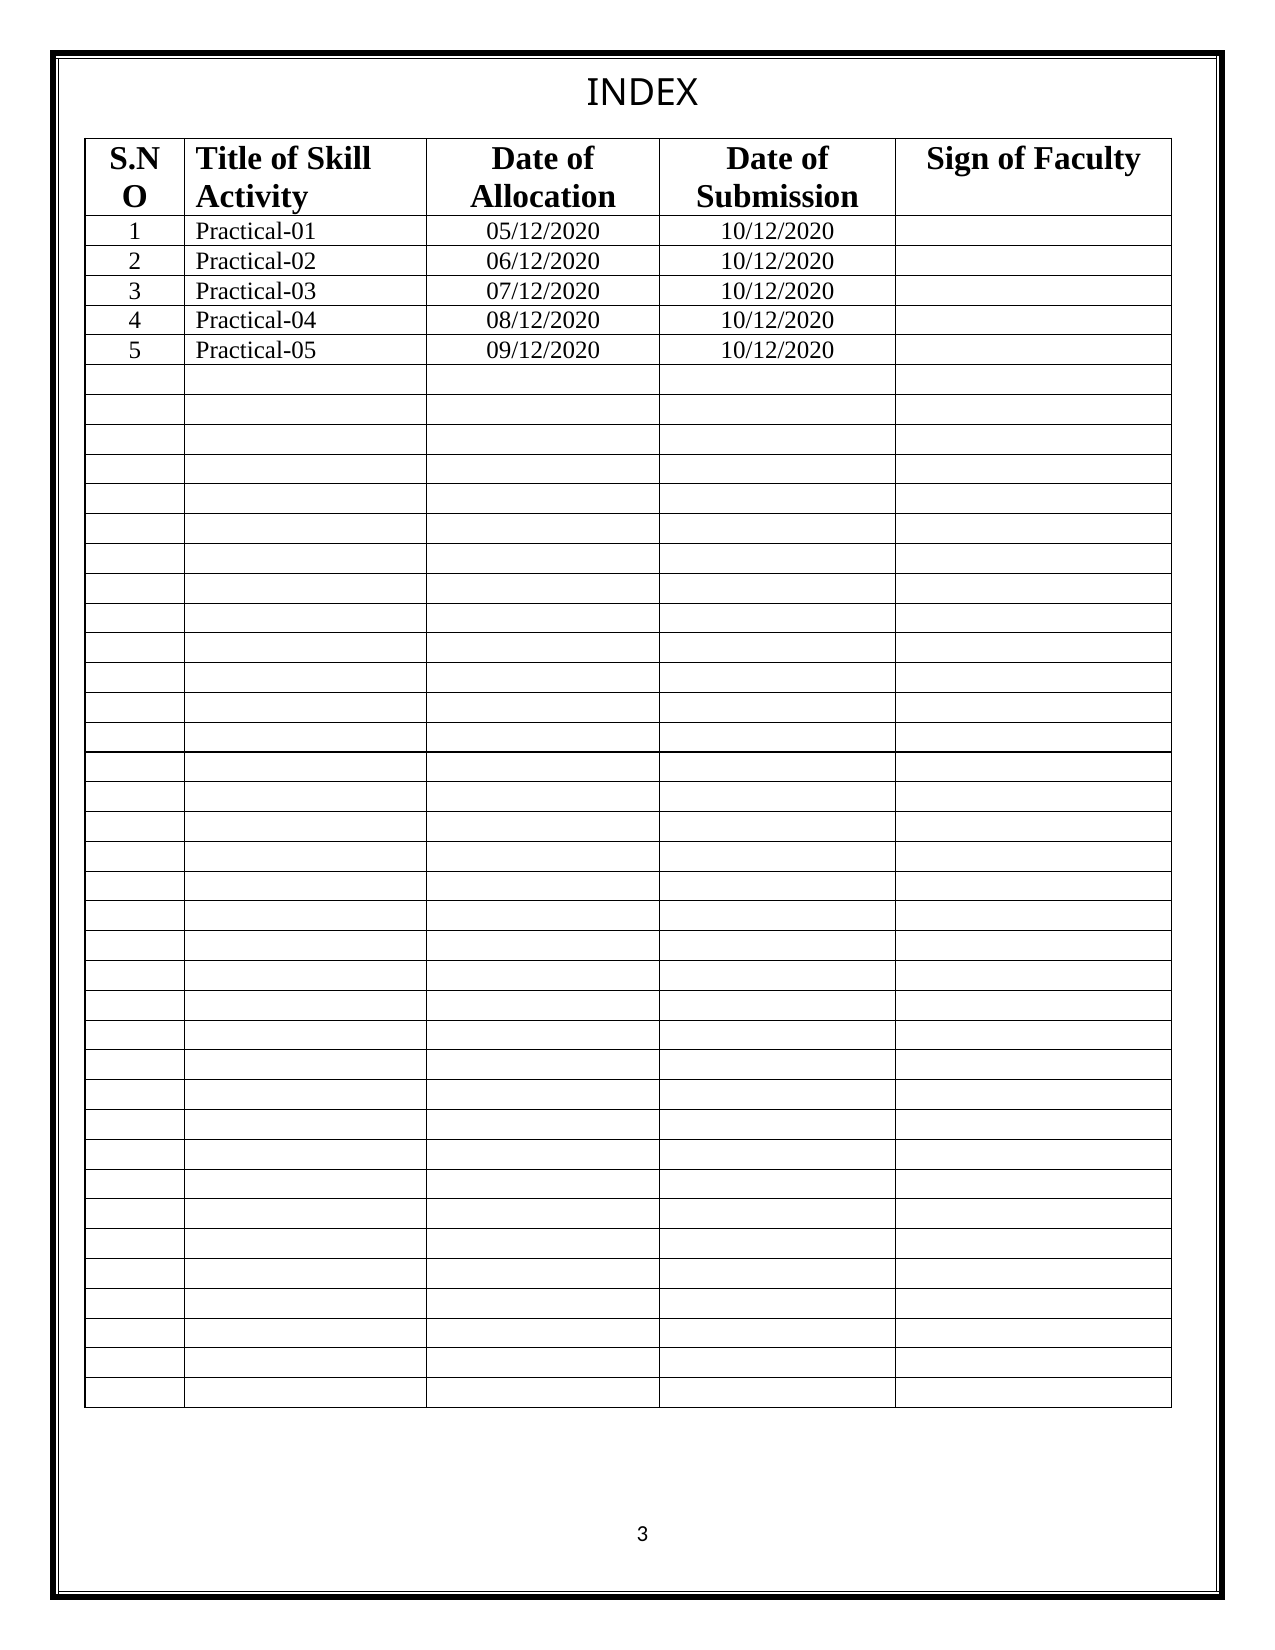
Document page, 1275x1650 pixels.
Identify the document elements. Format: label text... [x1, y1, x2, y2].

table_cell [86, 1348, 184, 1377]
table_cell [427, 1289, 659, 1317]
table_cell [896, 693, 1171, 722]
table_cell [86, 1080, 184, 1109]
table_cell [185, 1080, 426, 1109]
table_cell [86, 663, 184, 692]
table_cell [185, 1021, 426, 1049]
table_cell [660, 693, 895, 722]
table_cell [185, 425, 426, 453]
table_cell [427, 574, 659, 602]
table_cell [185, 574, 426, 602]
table_cell [427, 961, 659, 990]
table_cell [660, 1348, 895, 1377]
table_cell [660, 753, 895, 781]
table_cell [185, 931, 426, 960]
table_cell 2 [86, 246, 184, 275]
table_cell [185, 723, 426, 751]
table_cell [660, 1080, 895, 1109]
table_cell [660, 991, 895, 1019]
table_cell [86, 395, 184, 424]
table_cell [185, 604, 426, 632]
table_cell [427, 931, 659, 960]
table_cell [185, 1140, 426, 1168]
table_cell [427, 604, 659, 632]
table_cell [896, 604, 1171, 632]
table_cell [896, 1229, 1171, 1258]
table_cell 10/12/2020 [660, 246, 895, 275]
table_cell [86, 1199, 184, 1228]
table_cell [86, 1110, 184, 1139]
table_cell [896, 723, 1171, 751]
table_cell [896, 365, 1171, 394]
table_cell [185, 1289, 426, 1317]
table_cell [185, 1378, 426, 1407]
table_header Date of Submission [660, 139, 895, 215]
table_cell [185, 782, 426, 811]
table_cell [185, 693, 426, 722]
table_cell [896, 455, 1171, 483]
table_cell [185, 991, 426, 1019]
table_cell [86, 1259, 184, 1288]
table_cell [896, 753, 1171, 781]
table_cell [660, 425, 895, 453]
table_cell [86, 1021, 184, 1049]
table_cell [896, 1289, 1171, 1317]
table_cell [185, 663, 426, 692]
table_cell [896, 1348, 1171, 1377]
table_cell [427, 663, 659, 692]
table_cell [660, 961, 895, 990]
table_cell [896, 1378, 1171, 1407]
table_cell [660, 395, 895, 424]
table_cell 10/12/2020 [660, 306, 895, 334]
table_cell [86, 425, 184, 453]
table_cell [185, 1170, 426, 1198]
table_cell [86, 455, 184, 483]
table_cell [896, 1080, 1171, 1109]
table_cell [185, 633, 426, 662]
table_cell [896, 872, 1171, 900]
table_cell [86, 1229, 184, 1258]
table_cell [896, 1259, 1171, 1288]
table_cell 10/12/2020 [660, 216, 895, 245]
table_cell [660, 1021, 895, 1049]
table_cell [427, 872, 659, 900]
table_cell [896, 1199, 1171, 1228]
table_cell [896, 1170, 1171, 1198]
table_cell [896, 306, 1171, 334]
table_cell [86, 1378, 184, 1407]
table_cell [660, 455, 895, 483]
table_cell [660, 723, 895, 751]
table_cell Practical-03 [185, 276, 426, 304]
table_cell [427, 991, 659, 1019]
table_cell [427, 723, 659, 751]
table_cell [427, 842, 659, 871]
table_cell [660, 574, 895, 602]
table_cell [185, 872, 426, 900]
table_cell [427, 1021, 659, 1049]
table_cell [86, 544, 184, 573]
table_cell [660, 1229, 895, 1258]
table_cell [185, 484, 426, 513]
table_cell [427, 1348, 659, 1377]
table_cell [660, 1289, 895, 1317]
table_cell 3 [86, 276, 184, 304]
table_cell [86, 604, 184, 632]
table_header Sign of Faculty [896, 139, 1171, 215]
table_cell [86, 1170, 184, 1198]
table_cell [896, 544, 1171, 573]
table_cell [896, 991, 1171, 1019]
table_cell 10/12/2020 [660, 335, 895, 364]
table_cell [427, 1319, 659, 1347]
table_cell [660, 782, 895, 811]
table_cell [660, 1378, 895, 1407]
table_cell 5 [86, 335, 184, 364]
table_cell [427, 633, 659, 662]
table_cell [86, 633, 184, 662]
table_cell [86, 1140, 184, 1168]
table_cell 06/12/2020 [427, 246, 659, 275]
table_cell [86, 991, 184, 1019]
table_cell [427, 1140, 659, 1168]
table_cell [427, 693, 659, 722]
table_cell [896, 782, 1171, 811]
table_cell [660, 544, 895, 573]
table_cell [427, 514, 659, 543]
table_cell [86, 1289, 184, 1317]
table_cell [896, 216, 1171, 245]
table_cell [896, 842, 1171, 871]
table_cell 10/12/2020 [660, 276, 895, 304]
table_cell [86, 931, 184, 960]
table_cell [896, 395, 1171, 424]
table_cell [896, 663, 1171, 692]
table_cell [896, 246, 1171, 275]
table_cell [660, 365, 895, 394]
table_cell [896, 961, 1171, 990]
table_cell [896, 1050, 1171, 1079]
table_cell [185, 1050, 426, 1079]
table_cell [185, 455, 426, 483]
table_cell [660, 1140, 895, 1168]
table_header Title of Skill Activity [185, 139, 426, 215]
table_cell [427, 425, 659, 453]
table_cell [86, 514, 184, 543]
table_cell [427, 455, 659, 483]
table_cell [86, 693, 184, 722]
table_cell [185, 753, 426, 781]
table_cell [896, 514, 1171, 543]
table_cell [86, 723, 184, 751]
table_cell [660, 633, 895, 662]
table_cell [86, 842, 184, 871]
table_cell [660, 842, 895, 871]
table_cell [86, 812, 184, 841]
table_cell [896, 1110, 1171, 1139]
table_cell [86, 574, 184, 602]
table_cell [660, 604, 895, 632]
table_cell Practical-05 [185, 335, 426, 364]
table_cell [427, 1259, 659, 1288]
table_cell [427, 812, 659, 841]
table_cell Practical-04 [185, 306, 426, 334]
table_cell [86, 753, 184, 781]
table_cell [185, 1199, 426, 1228]
table_cell [896, 1319, 1171, 1347]
table_cell [86, 1050, 184, 1079]
table_cell [427, 484, 659, 513]
table_cell [660, 1199, 895, 1228]
table_cell [660, 484, 895, 513]
table_cell [427, 1199, 659, 1228]
table_cell [185, 812, 426, 841]
table_cell [185, 544, 426, 573]
table_cell [660, 1110, 895, 1139]
table_cell [185, 901, 426, 930]
table_cell [185, 1259, 426, 1288]
table_cell [185, 514, 426, 543]
table_cell [660, 812, 895, 841]
table_cell [86, 872, 184, 900]
table_cell [660, 1050, 895, 1079]
table_cell [86, 782, 184, 811]
table_cell [896, 1021, 1171, 1049]
table_cell [427, 1170, 659, 1198]
table_cell [427, 544, 659, 573]
table_cell [660, 663, 895, 692]
table_cell [896, 931, 1171, 960]
table_cell 08/12/2020 [427, 306, 659, 334]
table_cell [896, 1140, 1171, 1168]
table_cell 09/12/2020 [427, 335, 659, 364]
table_cell [427, 782, 659, 811]
table_cell [427, 1378, 659, 1407]
table_cell 4 [86, 306, 184, 334]
table_cell 1 [86, 216, 184, 245]
table_cell [896, 425, 1171, 453]
table_cell [427, 365, 659, 394]
table_cell [185, 1348, 426, 1377]
table_cell [660, 901, 895, 930]
table_cell [185, 365, 426, 394]
table_cell [427, 1229, 659, 1258]
table_cell [896, 484, 1171, 513]
table_cell [896, 812, 1171, 841]
table_cell [896, 574, 1171, 602]
table_cell [427, 753, 659, 781]
table_cell Practical-01 [185, 216, 426, 245]
table_cell [185, 1319, 426, 1347]
table_cell [86, 961, 184, 990]
table_cell 07/12/2020 [427, 276, 659, 304]
table_cell [660, 1259, 895, 1288]
table_cell [896, 276, 1171, 304]
table_cell [185, 395, 426, 424]
table_cell [185, 1229, 426, 1258]
table_cell [427, 1110, 659, 1139]
table_cell [86, 484, 184, 513]
table_cell [896, 633, 1171, 662]
table_cell [427, 1050, 659, 1079]
table_cell [86, 1319, 184, 1347]
table_cell [185, 842, 426, 871]
table_cell [660, 1319, 895, 1347]
table_cell [896, 901, 1171, 930]
table_cell [427, 395, 659, 424]
table_cell [185, 961, 426, 990]
table_cell [86, 901, 184, 930]
table_cell [660, 514, 895, 543]
text INDEX [84, 66, 1200, 117]
table_cell [660, 931, 895, 960]
table_cell [427, 1080, 659, 1109]
table_cell 05/12/2020 [427, 216, 659, 245]
table_cell [896, 335, 1171, 364]
table_header Date of Allocation [427, 139, 659, 215]
table_cell Practical-02 [185, 246, 426, 275]
table_cell [86, 365, 184, 394]
table_cell [660, 872, 895, 900]
table_cell [185, 1110, 426, 1139]
table_cell [660, 1170, 895, 1198]
table_header S.NO [86, 139, 184, 215]
table_cell [427, 901, 659, 930]
